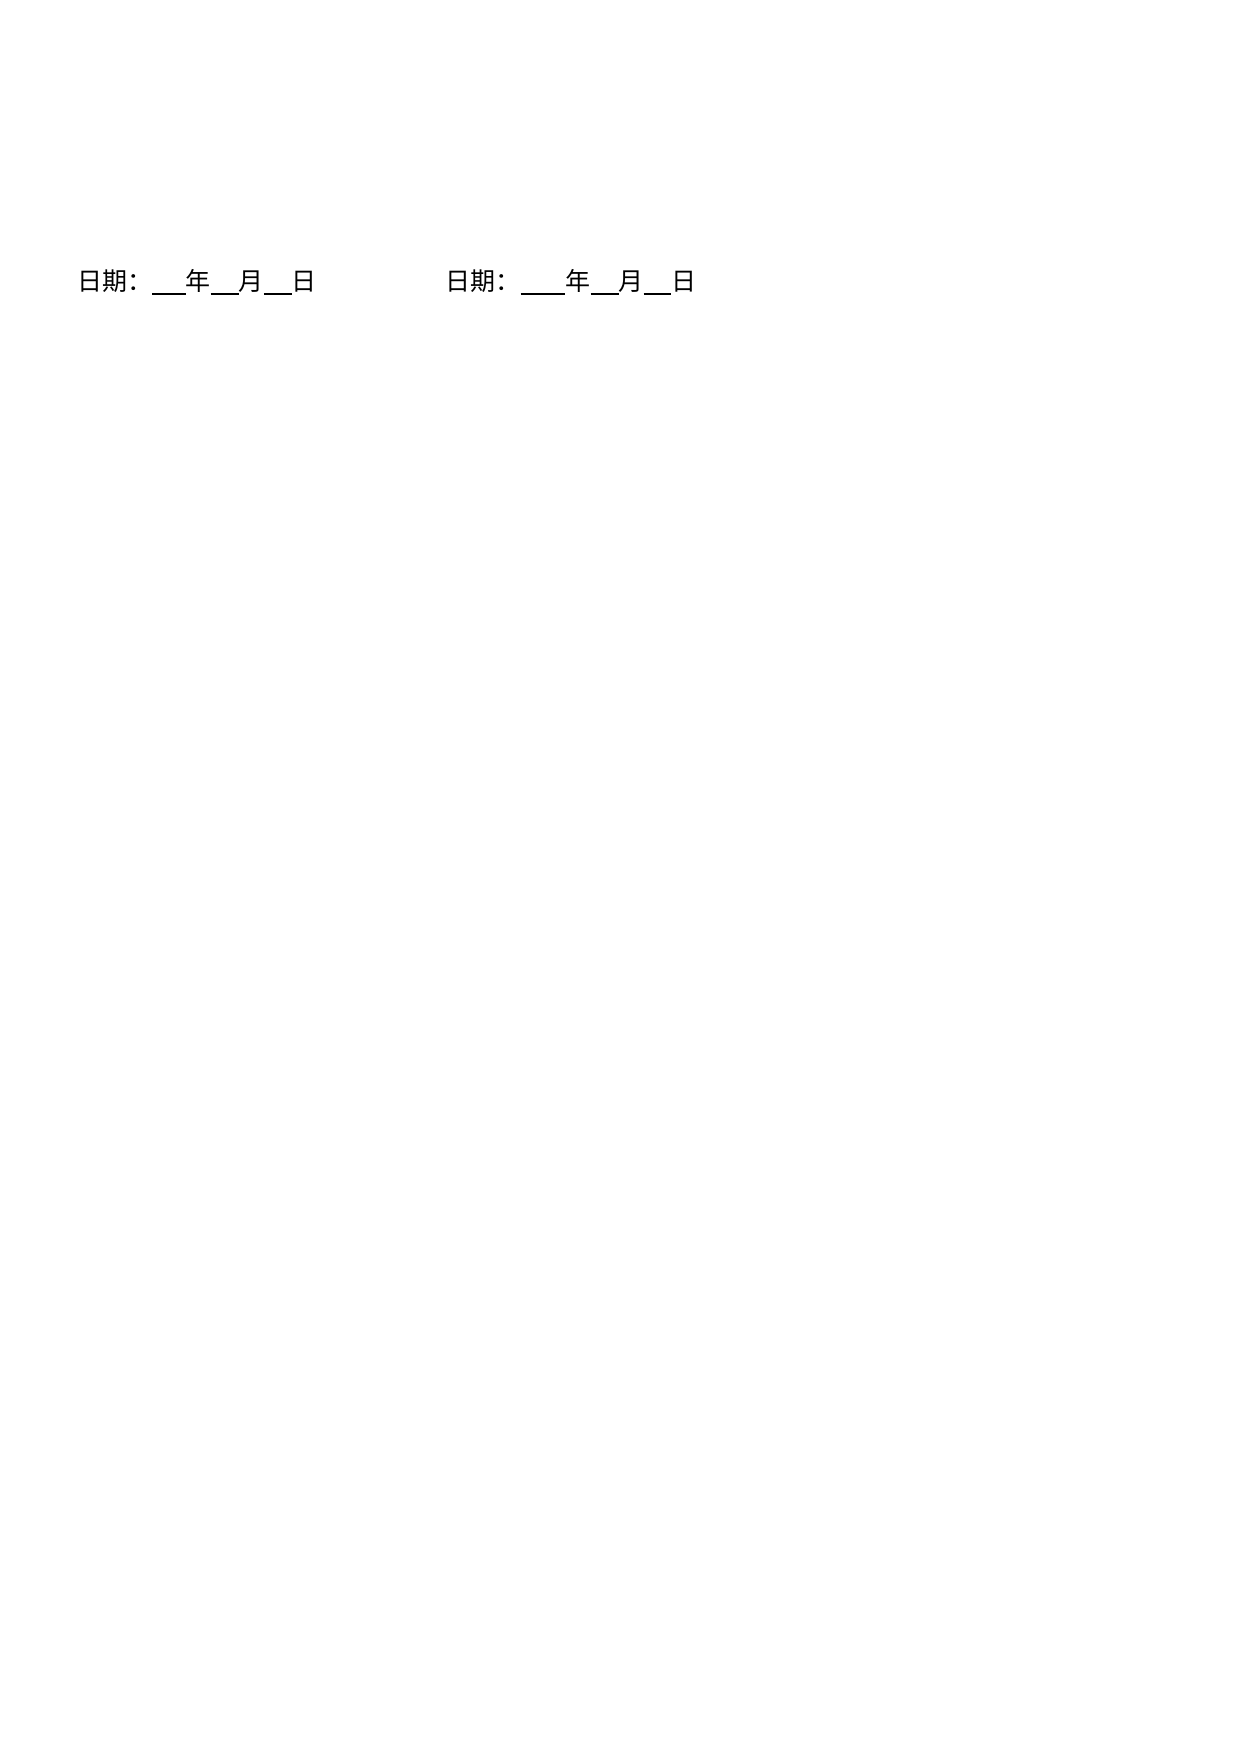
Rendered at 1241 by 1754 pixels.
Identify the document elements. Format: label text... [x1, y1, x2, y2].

text 日期： 年 月 日 日期： 年 月 日 [77, 247, 1163, 312]
